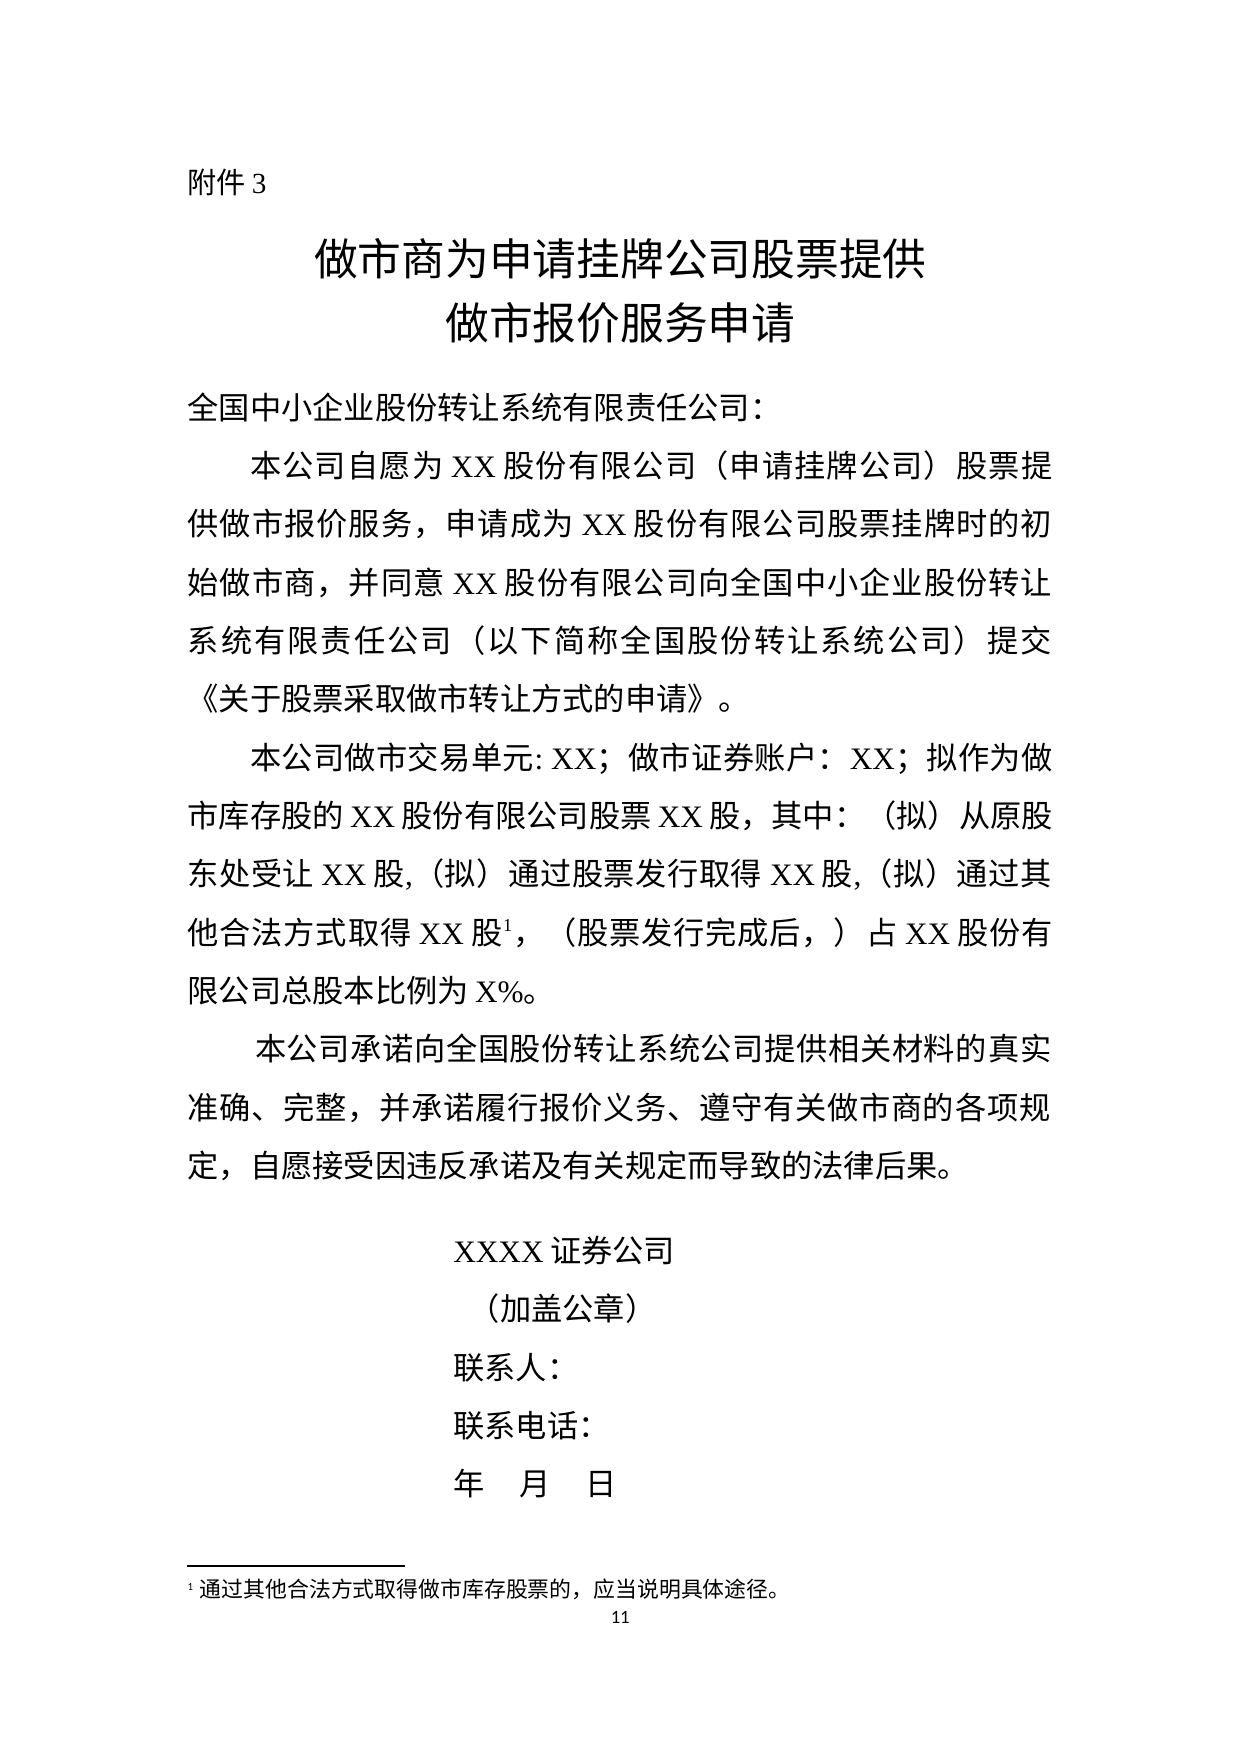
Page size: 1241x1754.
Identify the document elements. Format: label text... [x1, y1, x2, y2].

text 附件3 [187, 150, 1053, 204]
text 本公司做市交易单元: XX；做市证券账户：XX；拟作为做市库存股的XX股份有限公司股票XX股，其中：（拟）从原股东处受让XX股,（拟）通过股票发行取得XX股,（拟）通过其他合法方式取得XX股，（股票发行完成后，）占XX股份有限公司总股本比例为X%。 [187, 722, 1053, 1014]
text XXXX证券公司 [187, 1216, 1053, 1274]
text （加盖公章） [187, 1274, 1053, 1332]
text 做市报价服务申请 [187, 288, 1053, 352]
text 联系人： [187, 1332, 1053, 1391]
text 全国中小企业股份转让系统有限责任公司： [187, 372, 1053, 431]
text 本公司自愿为XX股份有限公司（申请挂牌公司）股票提供做市报价服务，申请成为XX股份有限公司股票挂牌时的初始做市商，并同意XX股份有限公司向全国中小企业股份转让系统有限责任公司（以下简称全国股份转让系统公司）提交《关于股票采取做市转让方式的申请》。 [187, 431, 1053, 722]
text 本公司承诺向全国股份转让系统公司提供相关材料的真实、准确、完整，并承诺履行报价义务、遵守有关做市商的各项规定，自愿接受因违反承诺及有关规定而导致的法律后果。 [187, 1014, 1053, 1189]
text 做市商为申请挂牌公司股票提供 [187, 225, 1053, 288]
text 联系电话： [187, 1391, 1053, 1449]
text 年 月 日 [187, 1449, 1053, 1507]
